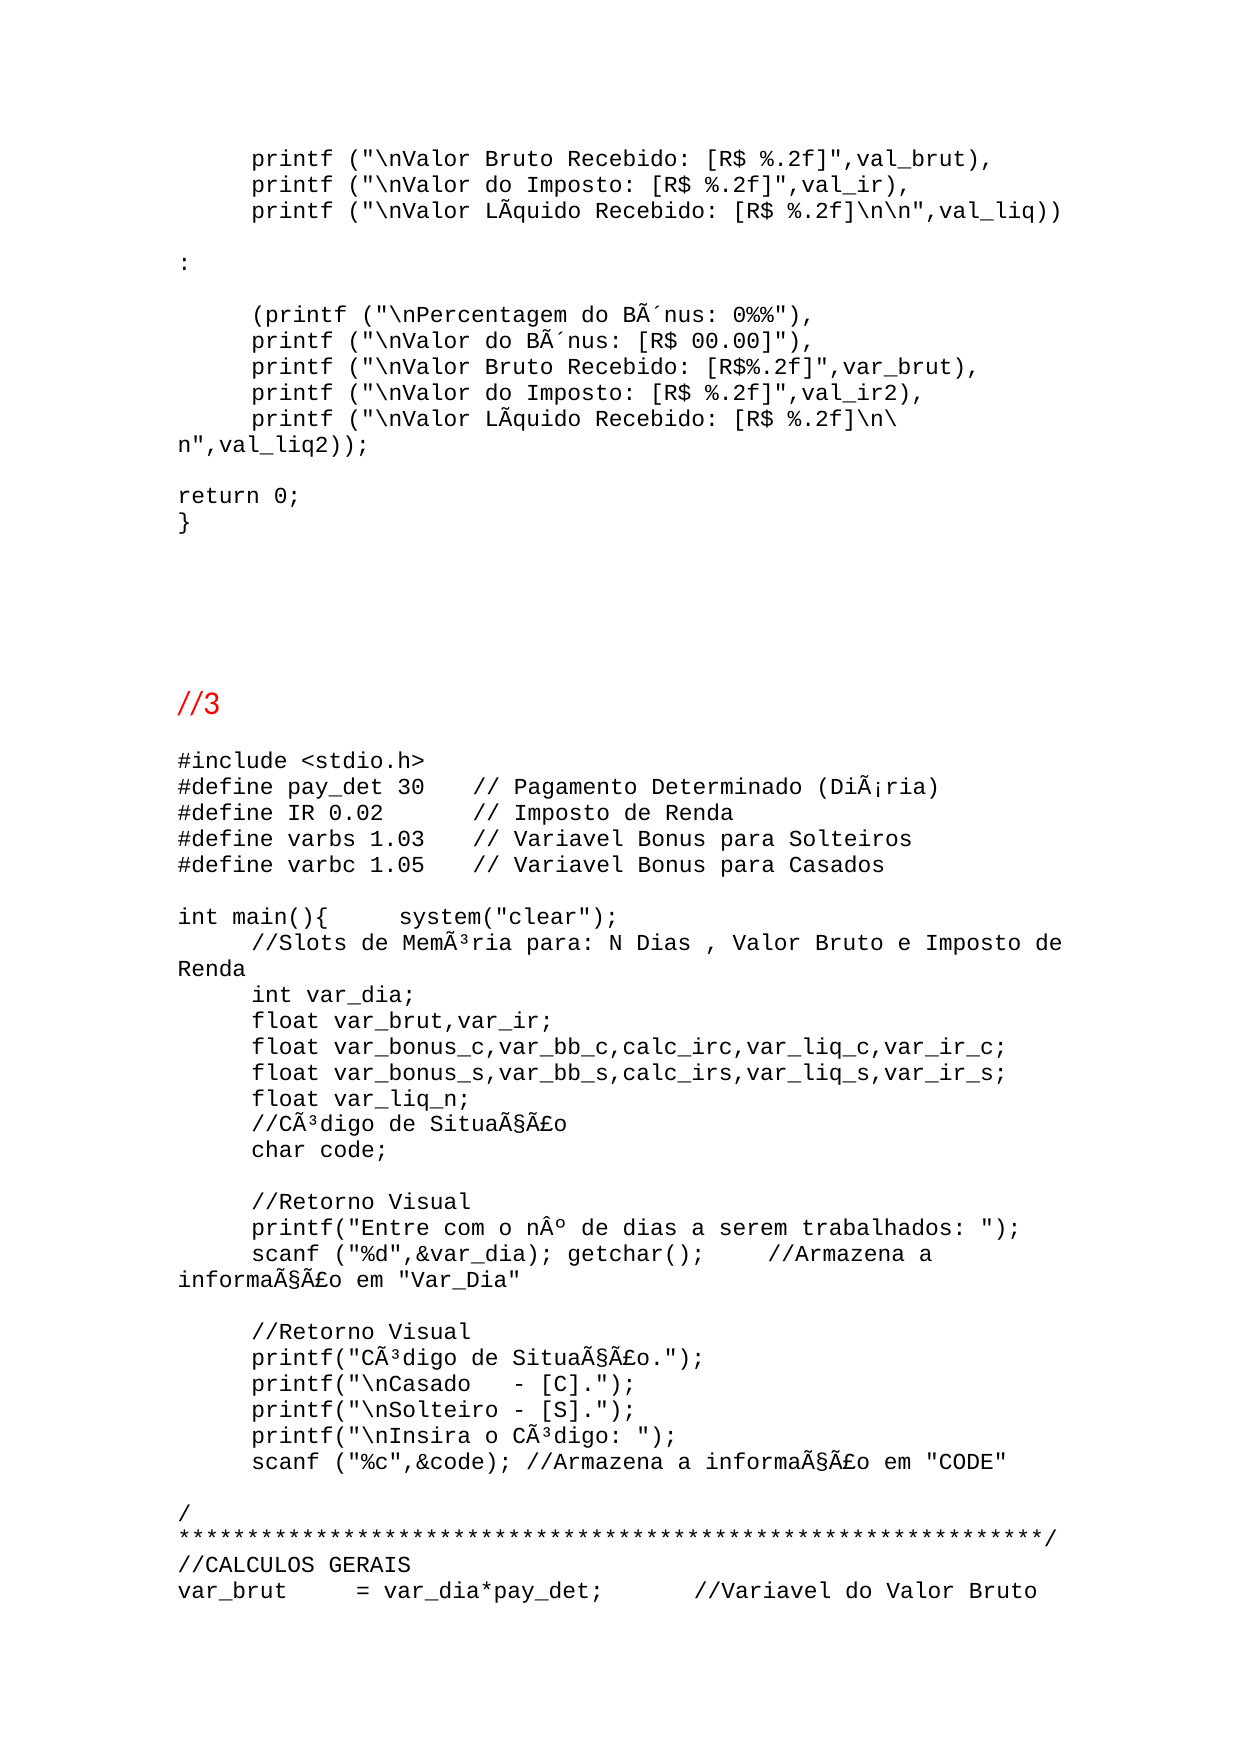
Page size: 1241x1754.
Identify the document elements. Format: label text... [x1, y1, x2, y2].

text #define IR 0.02 // Imposto de Renda [177, 802, 1063, 827]
text //Slots de MemÃ³ria para: N Dias , Valor Bruto e Imposto de Renda [177, 931, 1063, 983]
text printf ("\nValor do BÃ´nus: [R$ 00.00]"), [177, 329, 1063, 355]
text int var_dia; [177, 983, 1063, 1009]
text } [177, 511, 1063, 537]
text scanf ("%d",&var_dia); getchar(); //Armazena a informaÃ§Ã£o em "Var_Dia" [177, 1242, 1063, 1294]
text //CALCULOS GERAIS [177, 1554, 1063, 1580]
text #define varbs 1.03 // Variavel Bonus para Solteiros [177, 827, 1063, 853]
text printf ("\nValor Bruto Recebido: [R$%.2f]",var_brut), [177, 355, 1063, 381]
text float var_brut,var_ir; [177, 1009, 1063, 1035]
text float var_bonus_c,var_bb_c,calc_irc,var_liq_c,var_ir_c; [177, 1035, 1063, 1061]
text (printf ("\nPercentagem do BÃ´nus: 0%%"), [177, 303, 1063, 329]
text //CÃ³digo de SituaÃ§Ã£o [177, 1113, 1063, 1139]
text printf ("\nValor LÃquido Recebido: [R$ %.2f]\n\n",val_liq)) [177, 199, 1063, 225]
text printf ("\nValor Bruto Recebido: [R$ %.2f]",val_brut), [177, 148, 1063, 173]
text printf ("\nValor do Imposto: [R$ %.2f]",val_ir2), [177, 381, 1063, 407]
text float var_liq_n; [177, 1087, 1063, 1113]
text printf ("\nValor do Imposto: [R$ %.2f]",val_ir), [177, 173, 1063, 199]
text printf("\nInsira o CÃ³digo: "); [177, 1424, 1063, 1450]
text printf("CÃ³digo de SituaÃ§Ã£o."); [177, 1346, 1063, 1372]
text printf ("\nValor LÃquido Recebido: [R$ %.2f]\n\n",val_liq2)); [177, 407, 1063, 459]
text printf("Entre com o nÂº de dias a serem trabalhados: "); [177, 1217, 1063, 1242]
text float var_bonus_s,var_bb_s,calc_irs,var_liq_s,var_ir_s; [177, 1061, 1063, 1087]
text scanf ("%c",&code); //Armazena a informaÃ§Ã£o em "CODE" [177, 1450, 1063, 1476]
text #include <stdio.h> [177, 750, 1063, 776]
text char code; [177, 1139, 1063, 1165]
text int main(){ system("clear"); [177, 905, 1063, 931]
text return 0; [177, 485, 1063, 511]
text #define pay_det 30 // Pagamento Determinado (DiÃ¡ria) [177, 776, 1063, 802]
text printf("\nSolteiro - [S]."); [177, 1398, 1063, 1424]
text printf("\nCasado - [C]."); [177, 1372, 1063, 1398]
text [177, 1502, 1063, 1554]
text //3 [177, 682, 1063, 723]
text //Retorno Visual [177, 1191, 1063, 1217]
text //Retorno Visual [177, 1320, 1063, 1346]
text var_brut = var_dia*pay_det; //Variavel do Valor Bruto [177, 1580, 1063, 1606]
text : [177, 251, 1063, 277]
text #define varbc 1.05 // Variavel Bonus para Casados [177, 853, 1063, 879]
